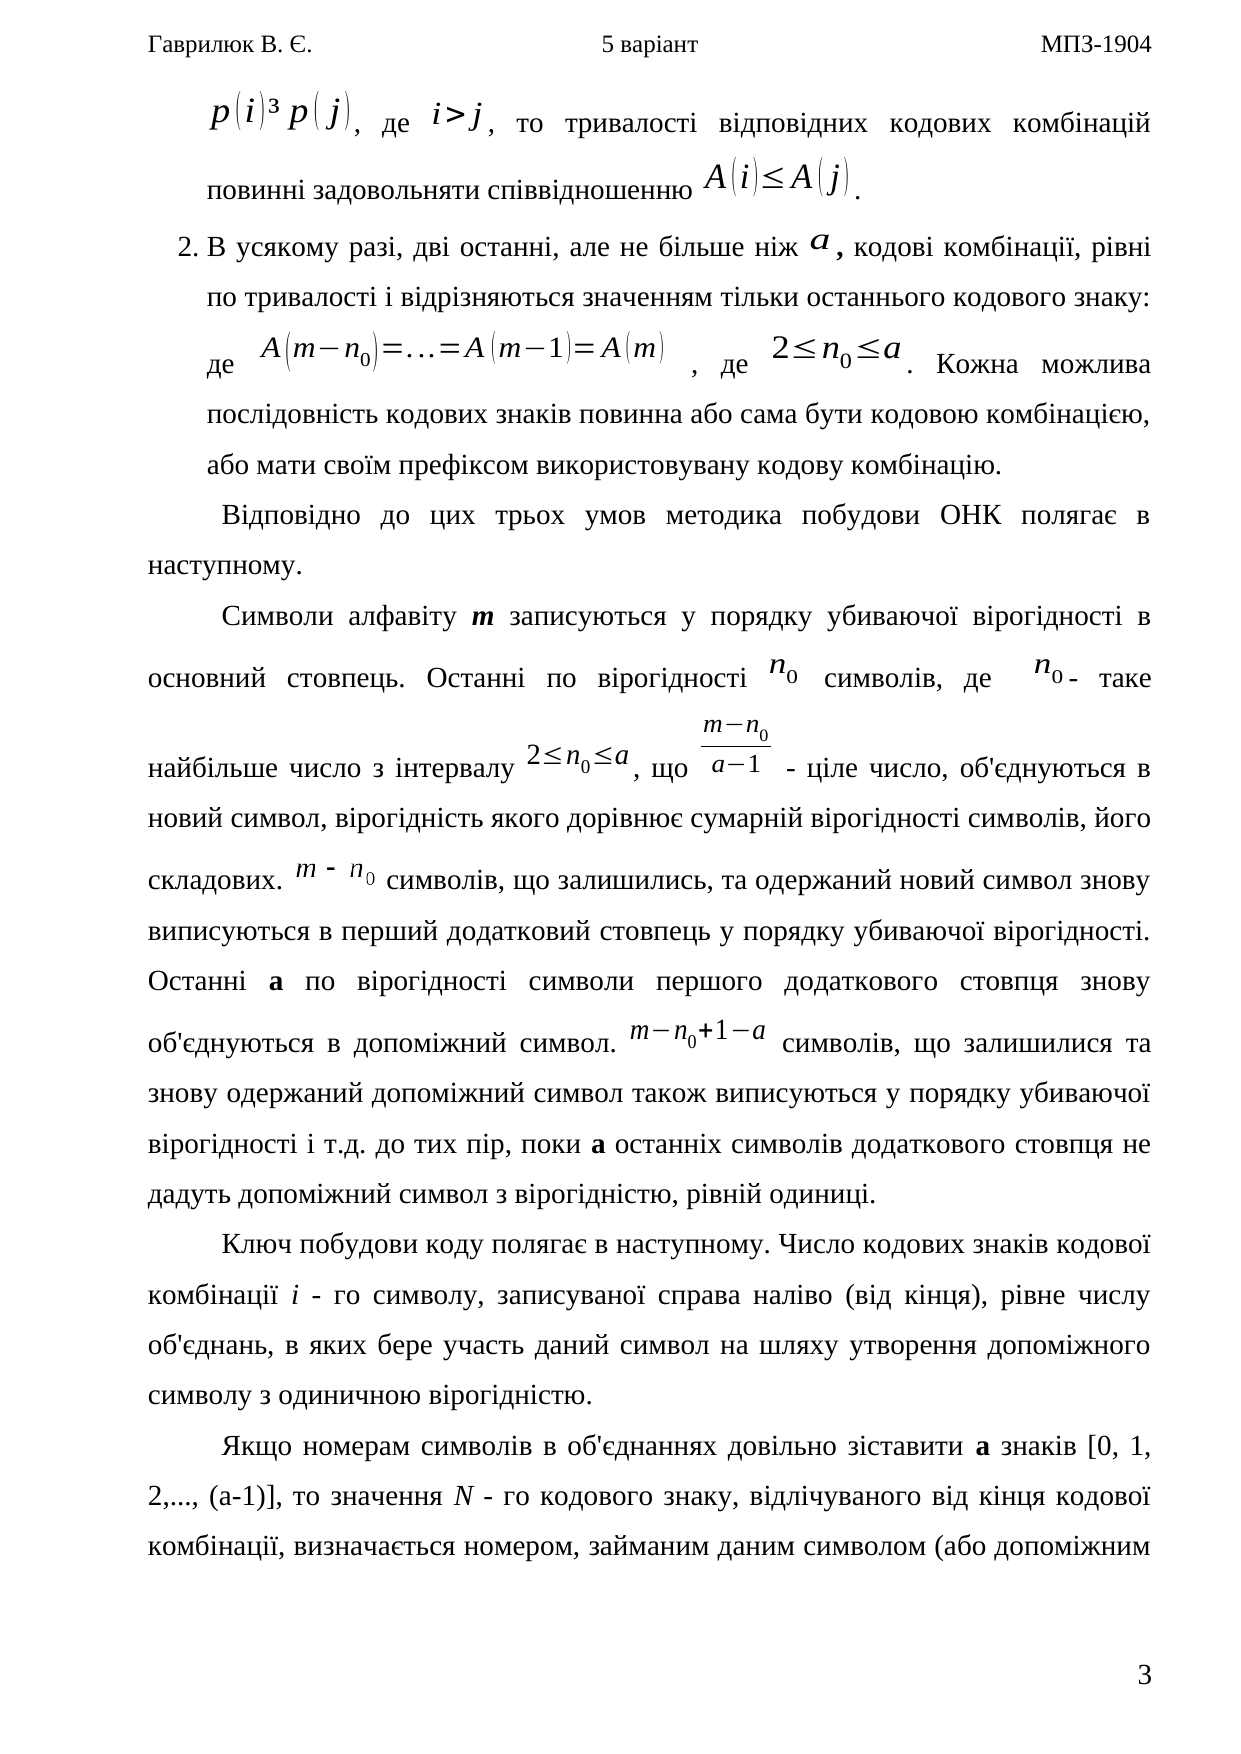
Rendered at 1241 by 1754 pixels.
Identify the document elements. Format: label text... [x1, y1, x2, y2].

list В усякому разі, дві останні, але не більше ніж , кодові комбінації, рівні по тривалості і відрізняються значенням тільки останнього кодового знаку: де , де . Кожна можлива послідовність кодових знаків повинна або сама бути кодовою комбінацією, або мати своїм префіксом використовувану кодову комбінацію. [177, 222, 1152, 480]
text Відповідно до цих трьох умов методика побудови ОНК полягає в наступному. [148, 497, 1152, 581]
list , де , то тривалості відповідних кодових комбінацій повинні задовольняти співвідношенню . [207, 88, 1152, 205]
text Ключ побудови коду полягає в наступному. Число кодових знаків кодової комбінації i - го символу, записуваної справа наліво (від кінця), рівне числу об'єднань, в яких бере участь даний символ на шляху утворення допоміжного символу з одиничною вірогідністю. [148, 1226, 1152, 1411]
text Символи алфавіту m записуються у порядку убиваючої вірогідності в основний стовпець. Останні по вірогідності символів, де - таке найбільше число з інтервалу , що - ціле число, об'єднуються в новий символ, вірогідність якого дорівнює сумарній вірогідності символів, його складових. символів, що залишились, та одержаний новий символ знову виписуються в перший додатковий стовпець у порядку убиваючої вірогідності. Останні а по вірогідності символи першого додаткового стовпця знову об'єднуються в допоміжний символ. символів, що залишилися та знову одержаний допоміжний символ також виписуються у порядку убиваючої вірогідності і т.д. до тих пір, поки а останніх символів додаткового стовпця не дадуть допоміжний символ з вірогідністю, рівній одиниці. [148, 598, 1152, 1210]
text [148, 1428, 1152, 1562]
